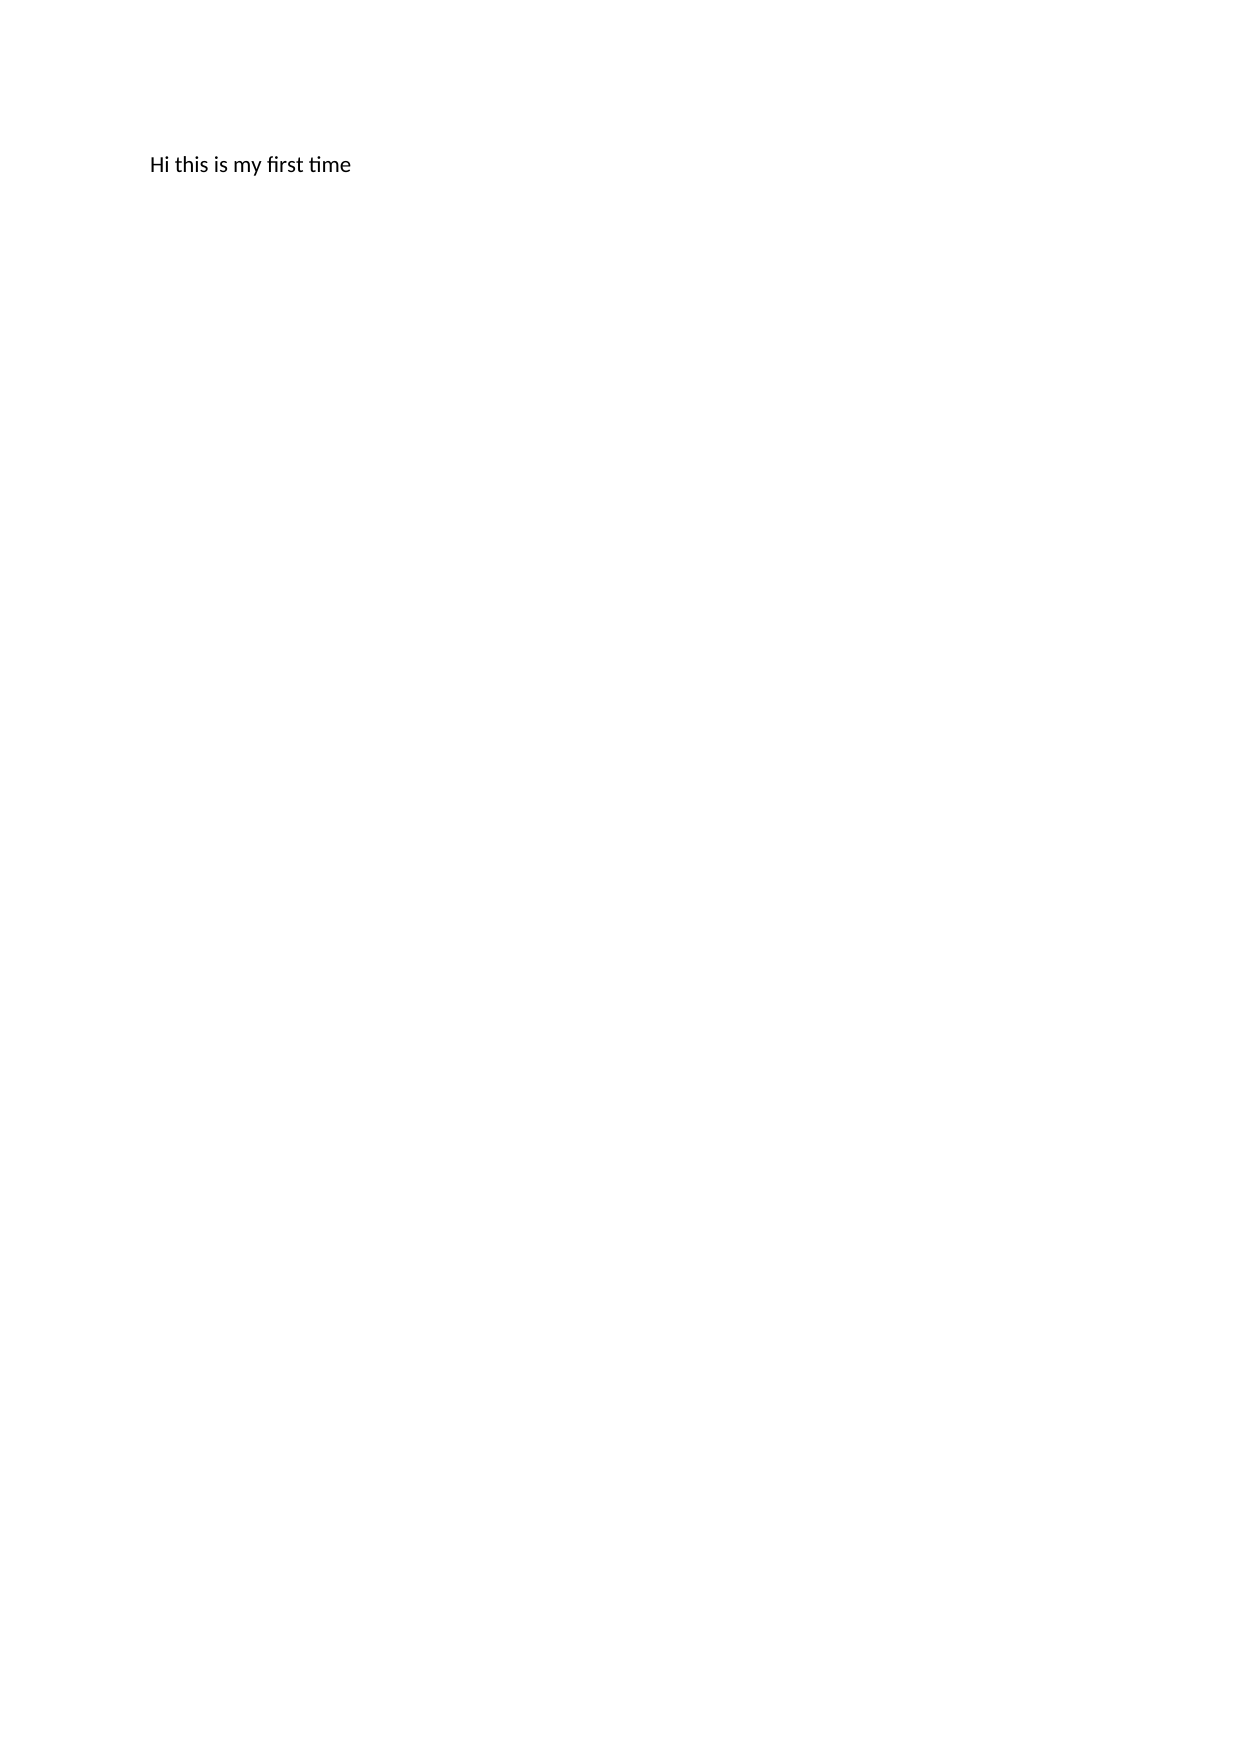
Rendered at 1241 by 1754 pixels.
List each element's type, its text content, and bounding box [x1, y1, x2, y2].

text Hi this is my first time [150, 150, 1090, 178]
